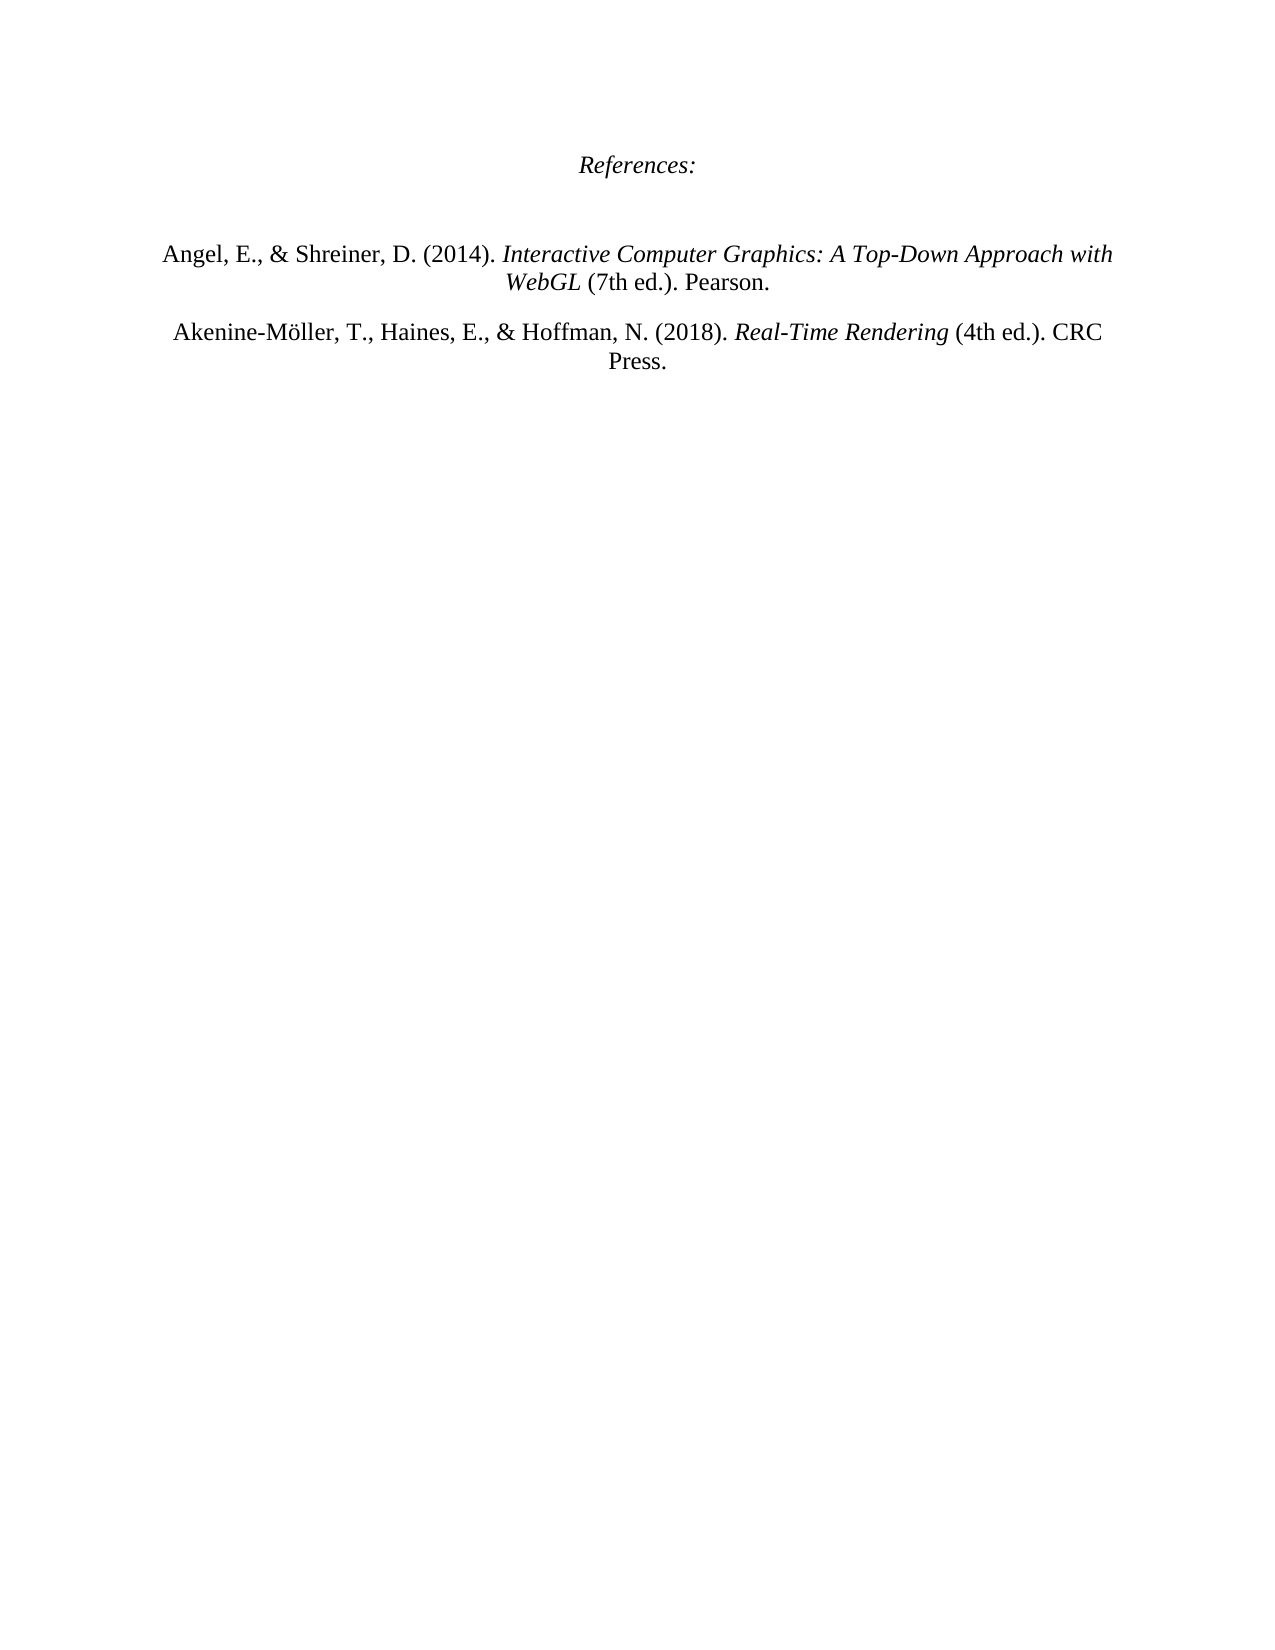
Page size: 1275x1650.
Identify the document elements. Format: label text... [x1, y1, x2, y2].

text Angel, E., & Shreiner, D. (2014). Interactive Computer Graphics: A Top-Down Approach with WebGL (7th ed.). Pearson. [150, 239, 1125, 296]
text References: [150, 150, 1125, 179]
text Akenine-Möller, T., Haines, E., & Hoffman, N. (2018). Real-Time Rendering (4th ed.). CRC Press. [150, 317, 1125, 374]
